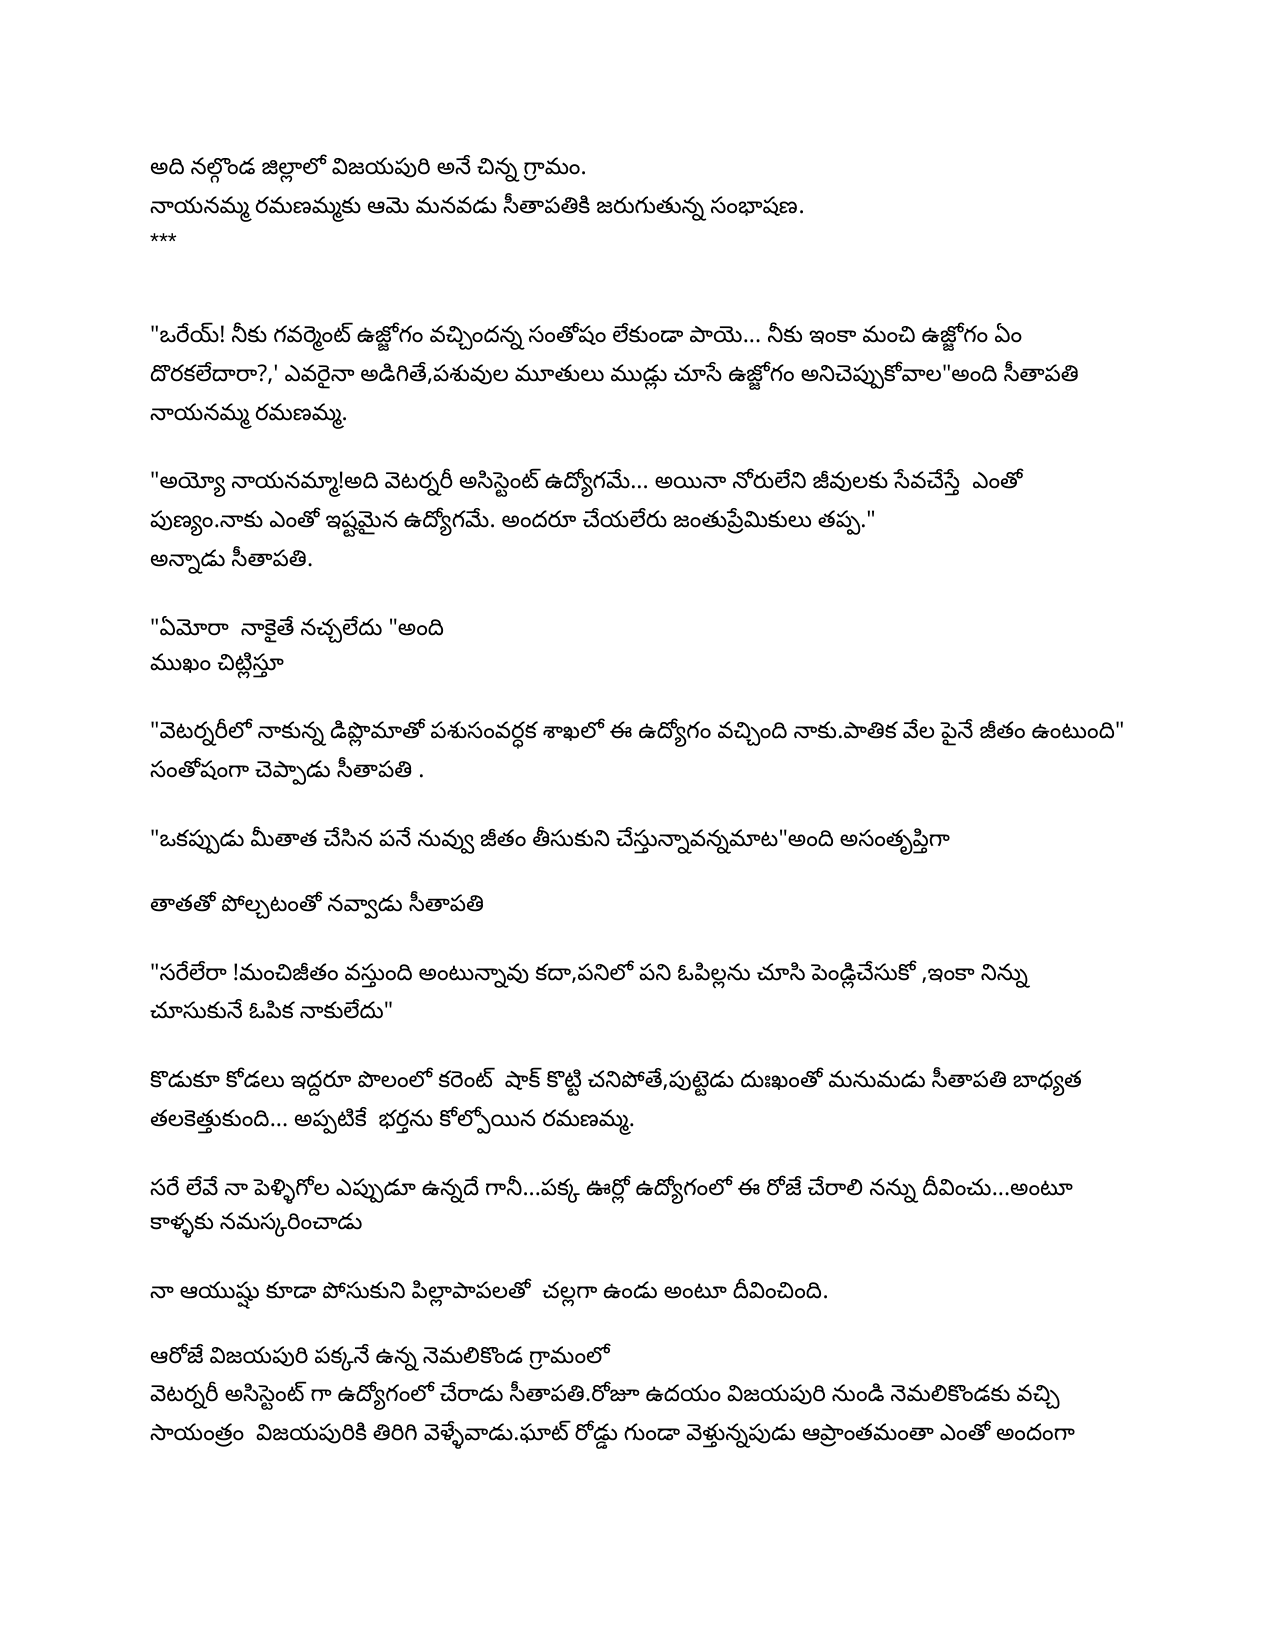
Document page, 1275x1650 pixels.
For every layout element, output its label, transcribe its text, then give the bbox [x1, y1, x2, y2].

text "ఏమోరా నాకైతే నచ్చలేదు "అంది [150, 611, 1125, 645]
text ముఖం చిట్లిస్తూ [150, 650, 1125, 680]
text నాయనమ్మ రమణమ్మకు ఆమె మనవడు సీతాపతికి జరుగుతున్న సంభాషణ. [150, 189, 1125, 223]
text "ఒకప్పుడు మీతాత చేసిన పనే నువ్వు జీతం తీసుకుని చేస్తున్నావన్నమాట"అంది అసంతృప్తిగా [150, 822, 1125, 856]
text తాతతో పోల్చటంతో నవ్వాడు సీతాపతి [150, 891, 1125, 921]
text సరే లేవే నా పెళ్ళిగోల ఎప్పుడూ ఉన్నదే గానీ...పక్క ఊర్లో ఉద్యోగంలో ఈ రోజే చేరాలి నన్ను దీవించు...అంటూ కాళ్ళకు నమస్కరించాడు [150, 1171, 1125, 1239]
text కొడుకూ కోడలు ఇద్దరూ పొలంలో కరెంట్ షాక్ కొట్టి చనిపోతే,పుట్టెడు దుఃఖంతో మనుమడు సీతాపతి బాధ్యత తలకెత్తుకుంది... అప్పటికే భర్తను కోల్పోయిన రమణమ్మ. [150, 1063, 1125, 1136]
text "వెటర్నరీలో నాకున్న డిప్లొమాతో పశుసంవర్ధక శాఖలో ఈ ఉద్యోగం వచ్చింది నాకు.పాతిక వేల పైనే జీతం ఉంటుంది" సంతోషంగా చెప్పాడు సీతాపతి . [150, 714, 1125, 787]
text నా ఆయుష్షు కూడా పోసుకుని పిల్లాపాపలతో చల్లగా ఉండు అంటూ దీవించింది. [150, 1274, 1125, 1308]
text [150, 1377, 1125, 1449]
text "అయ్యో నాయనమ్మా!అది వెటర్నరీ అసిస్టెంట్ ఉద్యోగమే... అయినా నోరులేని జీవులకు సేవచేస్తే ఎంతో పుణ్యం.నాకు ఎంతో ఇష్టమైన ఉద్యోగమే. అందరూ చేయలేరు జంతుప్రేమికులు తప్ప." [150, 464, 1125, 537]
text ఆరోజే విజయపురి పక్కనే ఉన్న నెమలికొండ గ్రామంలో [150, 1343, 1125, 1373]
text "సరేలేరా !మంచిజీతం వస్తుంది అంటున్నావు కదా,పనిలో పని ఓపిల్లను చూసి పెండ్లిచేసుకో ,ఇంకా నిన్ను చూసుకునే ఓపిక నాకులేదు" [150, 956, 1125, 1028]
text అన్నాడు సీతాపతి. [150, 542, 1125, 576]
text *** [150, 228, 1125, 254]
text "ఒరేయ్! నీకు గవర్మెంట్ ఉజ్జోగం వచ్చిందన్న సంతోషం లేకుండా పాయె... నీకు ఇంకా మంచి ఉజ్జోగం ఏం దొరకలేదారా?,' ఎవరైనా అడిగితే,పశువుల మూతులు ముడ్లు చూసే ఉజ్జోగం అనిచెప్పుకోవాల"అంది సీతాపతి నాయనమ్మ రమణమ్మ. [150, 318, 1125, 429]
text అది నల్గొండ జిల్లాలో విజయపురి అనే చిన్న గ్రామం. [150, 150, 1125, 184]
